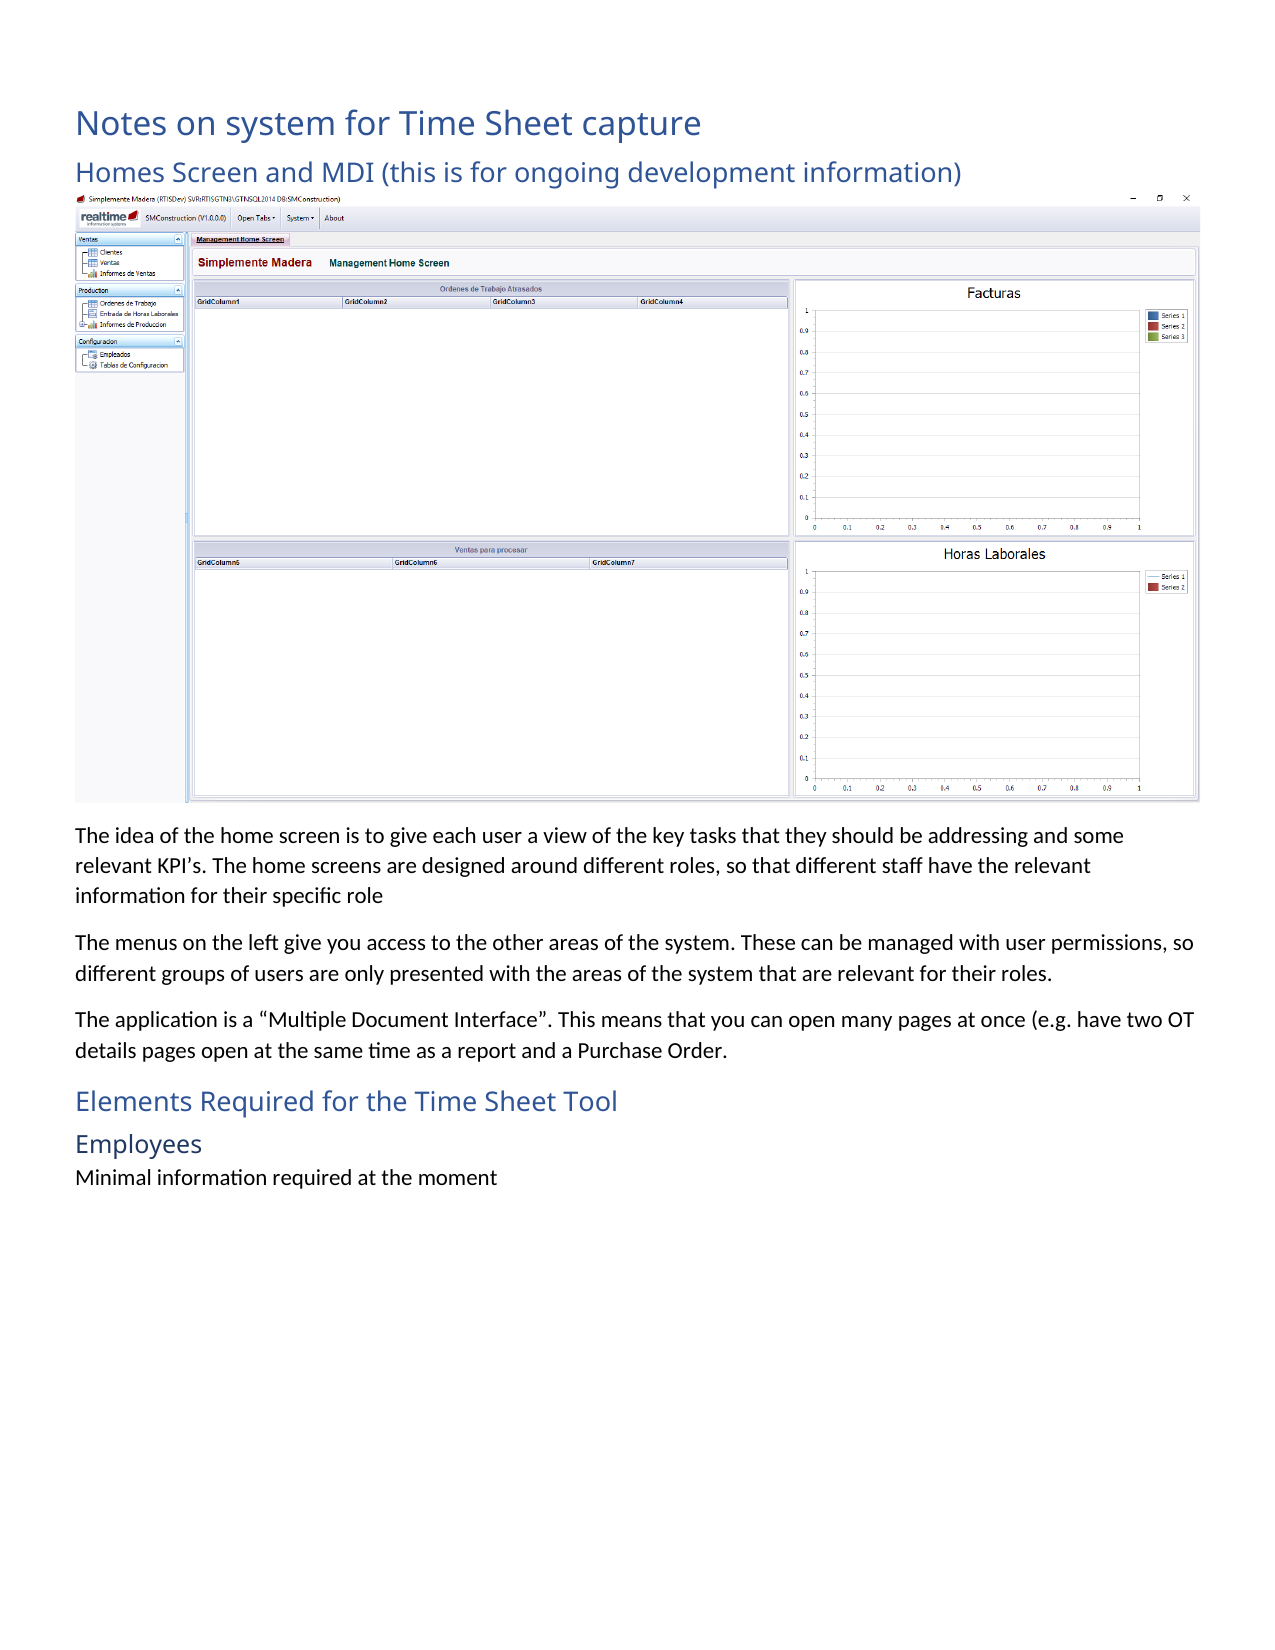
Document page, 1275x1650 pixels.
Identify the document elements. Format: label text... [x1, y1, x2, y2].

picture [75, 192, 1200, 803]
text Minimal information required at the moment [75, 1163, 1200, 1191]
subtitle Elements Required for the Time Sheet Tool [75, 1083, 1200, 1119]
text The application is a “Multiple Document Interface”. This means that you can open many pages at once (e.g. have two OT details pages open at the same time as a report and a Purchase Order. [75, 1006, 1200, 1064]
subtitle Homes Screen and MDI (this is for ongoing development information) [75, 153, 1200, 190]
subtitle Notes on system for Time Sheet capture [75, 100, 1200, 145]
text The idea of the home screen is to give each user a view of the key tasks that they should be addressing and some relevant KPI’s. The home screens are designed around different roles, so that different staff have the relevant information for their specific role [75, 821, 1200, 909]
subtitle Employees [75, 1127, 1200, 1161]
text The menus on the left give you access to the other areas of the system. These can be managed with user permissions, so different groups of users are only presented with the areas of the system that are relevant for their roles. [75, 928, 1200, 987]
